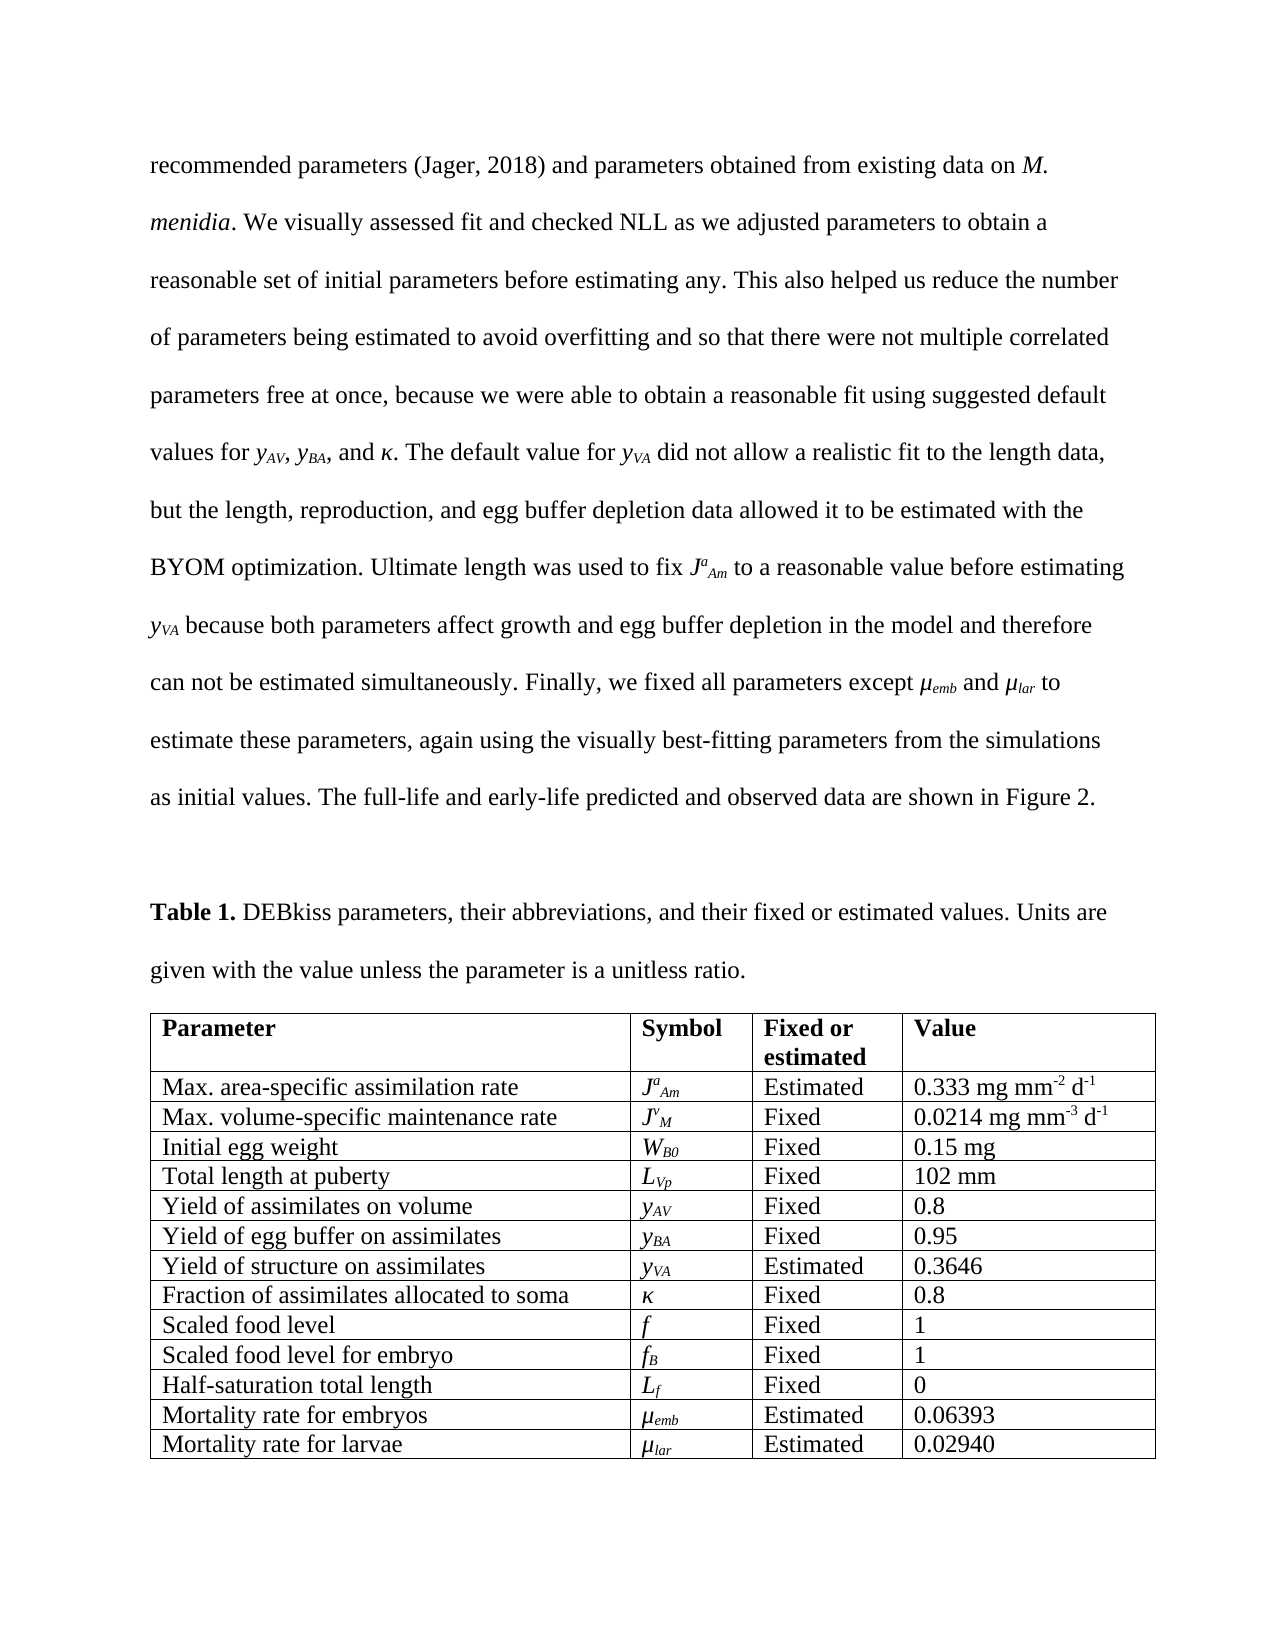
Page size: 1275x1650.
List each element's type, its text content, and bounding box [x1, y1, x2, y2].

table_cell Estimated [753, 1430, 902, 1458]
table_cell 1 [903, 1310, 1155, 1339]
table_cell 0.95 [903, 1221, 1155, 1250]
table_cell Fixed [753, 1310, 902, 1339]
table_cell Max. volume-specific maintenance rate [151, 1102, 630, 1131]
table_cell Estimated [753, 1251, 902, 1279]
table_cell 0.0214 mg mm-3 d-1 [903, 1102, 1155, 1131]
table_cell 102 mm [903, 1161, 1155, 1190]
table_cell μlar [631, 1430, 752, 1458]
table_cell yVA [631, 1251, 752, 1279]
table_cell Mortality rate for larvae [151, 1430, 630, 1458]
table_cell Fixed [753, 1370, 902, 1399]
table_cell yBA [631, 1221, 752, 1250]
table_header Fixed or estimated [753, 1014, 902, 1071]
table_cell Scaled food level for embryo [151, 1340, 630, 1369]
table_cell Estimated [753, 1400, 902, 1428]
table_cell Lf [631, 1370, 752, 1399]
table_cell 0 [903, 1370, 1155, 1399]
table_cell fB [631, 1340, 752, 1369]
table_cell Yield of assimilates on volume [151, 1191, 630, 1220]
table_cell 0.333 mg mm-2 d-1 [903, 1072, 1155, 1101]
table_header Parameter [151, 1014, 630, 1071]
table_cell 0.15 mg [903, 1132, 1155, 1160]
table_cell μemb [631, 1400, 752, 1428]
table_cell Fixed [753, 1161, 902, 1190]
table_cell LVp [631, 1161, 752, 1190]
table_cell JvM [631, 1102, 752, 1131]
table_cell 1 [903, 1340, 1155, 1369]
table_cell 0.06393 [903, 1400, 1155, 1428]
table_cell Half-saturation total length [151, 1370, 630, 1399]
table_cell Fixed [753, 1102, 902, 1131]
table_cell κ [631, 1281, 752, 1309]
table_cell WB0 [631, 1132, 752, 1160]
table_cell Fixed [753, 1340, 902, 1369]
table_cell Mortality rate for embryos [151, 1400, 630, 1428]
table_cell Max. area-specific assimilation rate [151, 1072, 630, 1101]
table_cell f [631, 1310, 752, 1339]
table_cell 0.8 [903, 1281, 1155, 1309]
table_cell yAV [631, 1191, 752, 1220]
table_cell 0.02940 [903, 1430, 1155, 1458]
text Table 1. DEBkiss parameters, their abbreviations, and their fixed or estimated values. Units are given with the value unless the parameter is a unitless ratio. [150, 897, 1125, 984]
table_cell Fixed [753, 1221, 902, 1250]
table_cell Fixed [753, 1281, 902, 1309]
table_cell Estimated [753, 1072, 902, 1101]
table_cell Fixed [753, 1191, 902, 1220]
table_cell 0.8 [903, 1191, 1155, 1220]
table_cell Scaled food level [151, 1310, 630, 1339]
table_cell Fixed [753, 1132, 902, 1160]
table_header Symbol [631, 1014, 752, 1071]
table_cell 0.3646 [903, 1251, 1155, 1279]
table_header Value [903, 1014, 1155, 1071]
table_cell Yield of egg buffer on assimilates [151, 1221, 630, 1250]
table_cell Total length at puberty [151, 1161, 630, 1190]
table_cell JaAm [631, 1072, 752, 1101]
table_cell Initial egg weight [151, 1132, 630, 1160]
table_cell Yield of structure on assimilates [151, 1251, 630, 1279]
table_cell Fraction of assimilates allocated to soma [151, 1281, 630, 1309]
